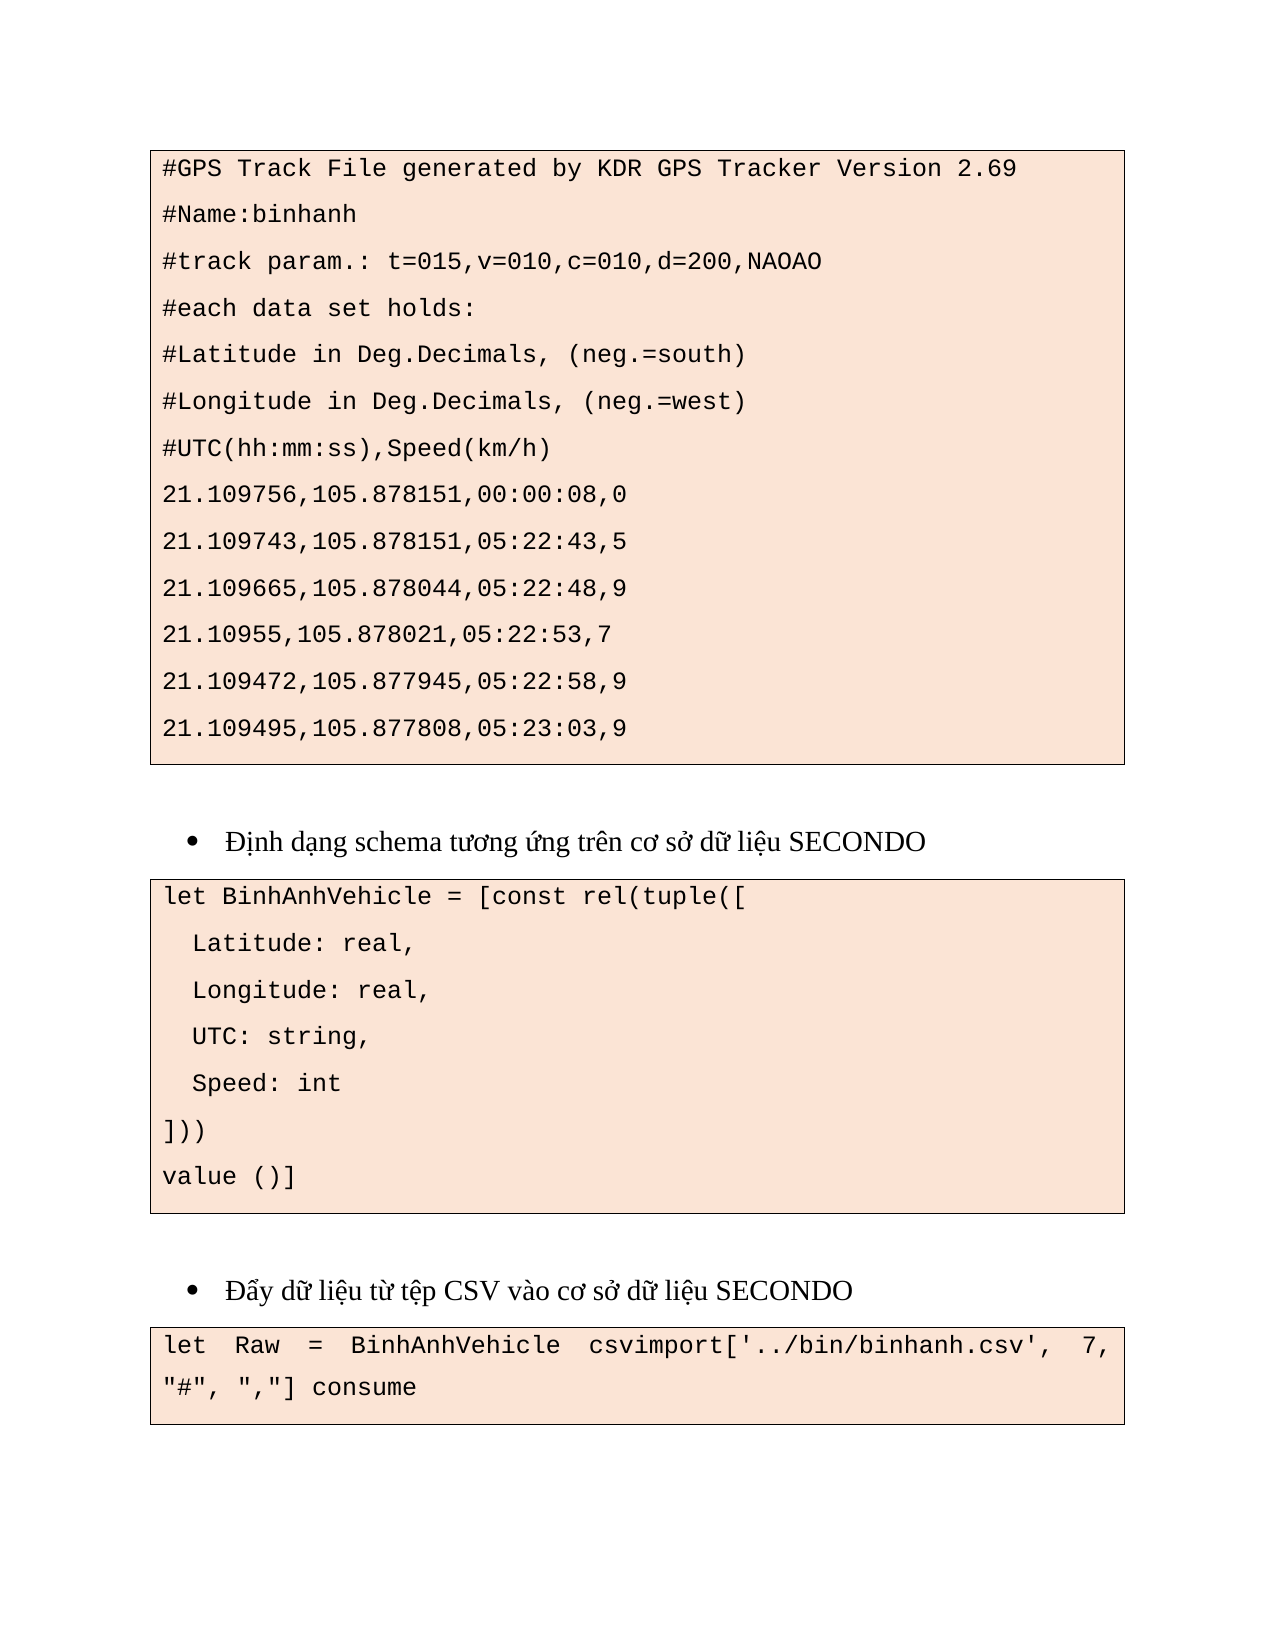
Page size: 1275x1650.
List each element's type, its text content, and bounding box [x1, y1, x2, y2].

table_header #GPS Track File generated by KDR GPS Tracker Version 2.69 #Name:binhanh #track param.: t=015,v=010,c=010,d=200,NAOAO #each data set holds: #Latitude in Deg.Decimals, (neg.=south) #Longitude in Deg.Decimals, (neg.=west) #UTC(hh:mm:ss),Speed(km/h) 21.109756,105.878151,00:00:08,0 21.109743,105.878151,05:22:43,5 21.109665,105.878044,05:22:48,9 21.10955,105.878021,05:22:53,7 21.109472,105.877945,05:22:58,9 21.109495,105.877808,05:23:03,9 [151, 151, 1124, 764]
table_header let Raw = BinhAnhVehicle csvimport['../bin/binhanh.csv', 7, "#", ","] consume [151, 1328, 1124, 1424]
table_header let BinhAnhVehicle = [const rel(tuple([ Latitude: real, Longitude: real, UTC: string, Speed: int ])) value ()] [151, 880, 1124, 1213]
list Định dạng schema tương ứng trên cơ sở dữ liệu SECONDO [187, 824, 1123, 858]
list Đẩy dữ liệu từ tệp CSV vào cơ sở dữ liệu SECONDO [187, 1273, 1123, 1306]
